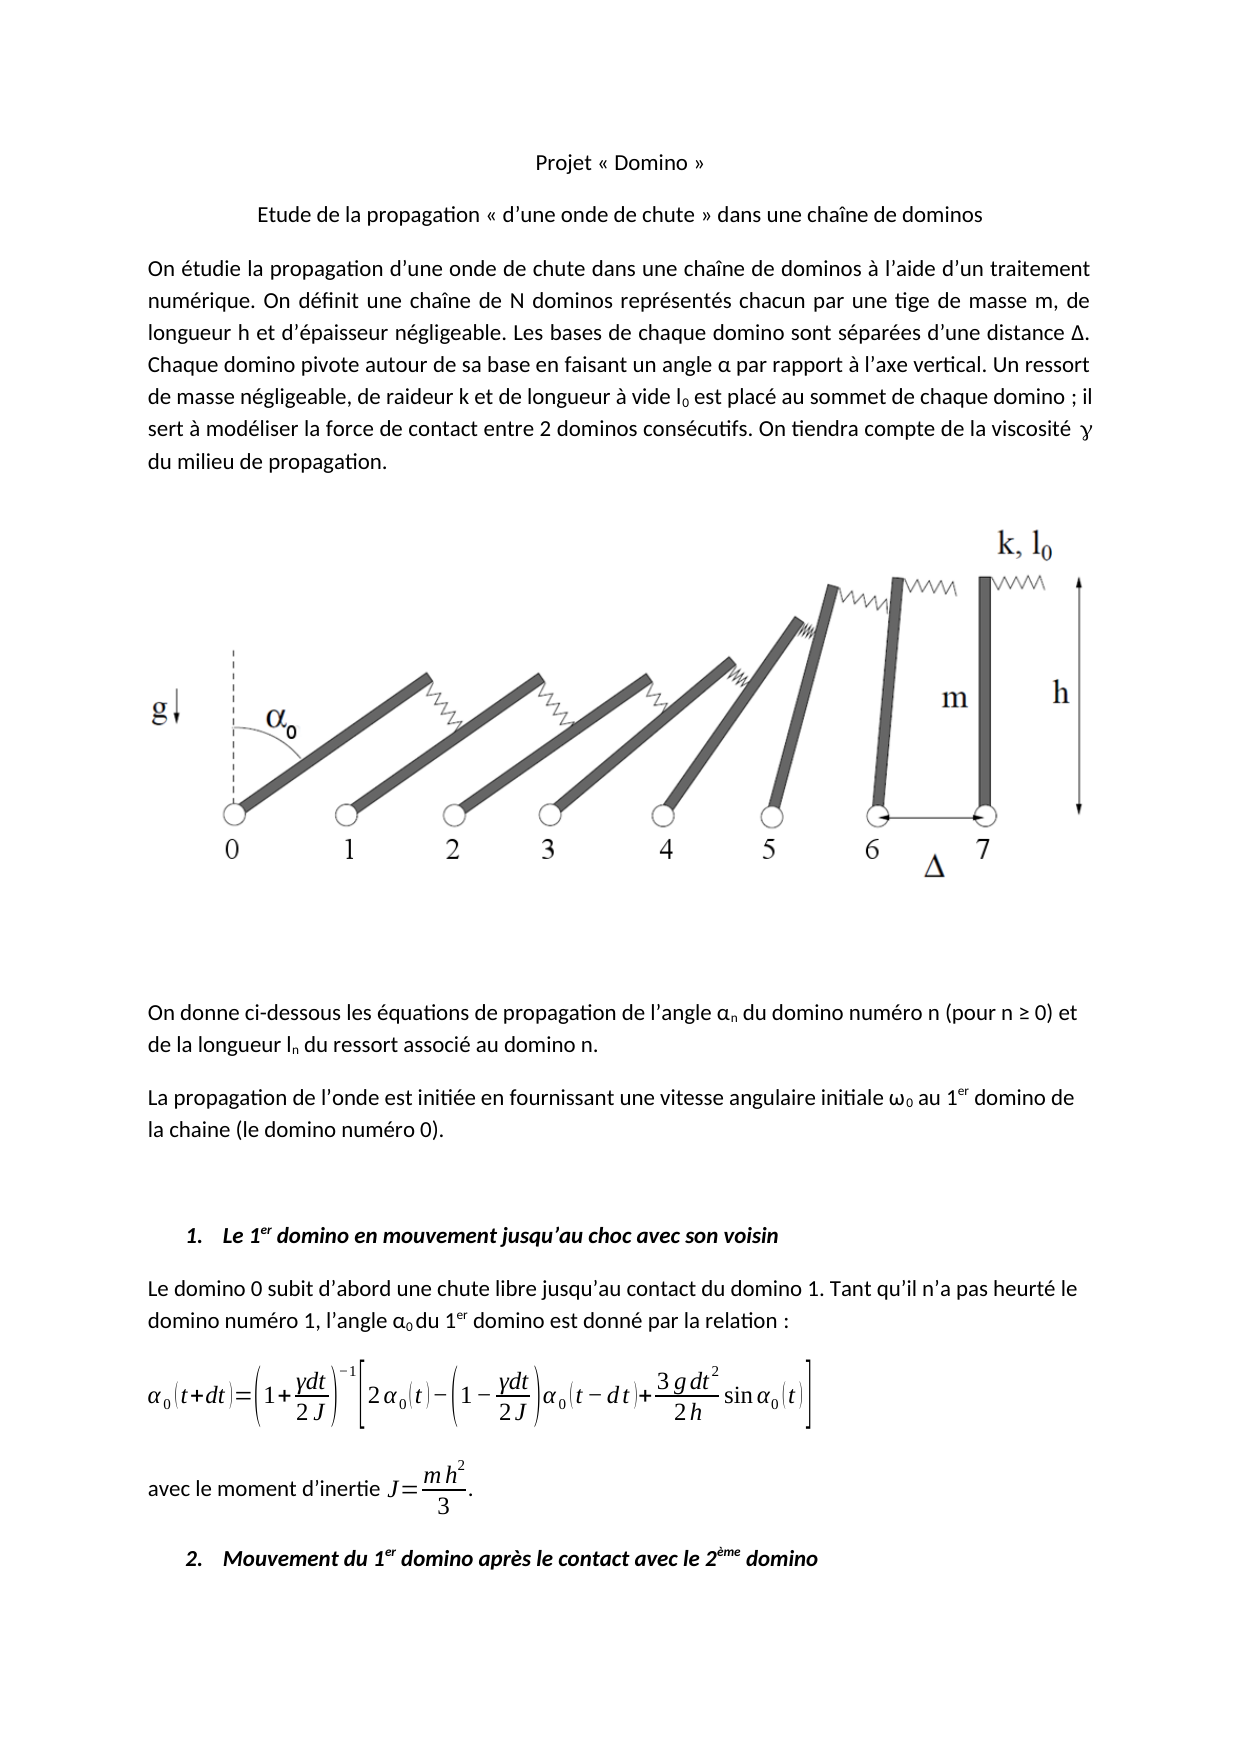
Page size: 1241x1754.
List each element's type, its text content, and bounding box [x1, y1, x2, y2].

text Etude de la propagation « d’une onde de chute » dans une chaîne de dominos [148, 201, 1093, 229]
text On étudie la propagation d’une onde de chute dans une chaîne de dominos à l’aide d’un traitement numérique. On définit une chaîne de N dominos représentés chacun par une tige de masse m, de longueur h et d’épaisseur négligeable. Les bases de chaque domino sont séparées d’une distance Δ. Chaque domino pivote autour de sa base en faisant un angle α par rapport à l’axe vertical. Un ressort de masse négligeable, de raideur k et de longueur à vide l0 est placé au sommet de chaque domino ; il sert à modéliser la force de contact entre 2 dominos consécutifs. On tiendra compte de la viscosité  du milieu de propagation. [148, 254, 1093, 475]
text La propagation de l’onde est initiée en fournissant une vitesse angulaire initiale ω0 au 1er domino de la chaine (le domino numéro 0). [148, 1083, 1093, 1143]
text Le domino 0 subit d’abord une chute libre jusqu’au contact du domino 1. Tant qu’il n’a pas heurté le domino numéro 1, l’angle α0 du 1er domino est donné par la relation : [148, 1274, 1093, 1334]
picture [147, 499, 1093, 920]
list Le 1er domino en mouvement jusqu’au choc avec son voisin [185, 1221, 1093, 1249]
list Mouvement du 1er domino après le contact avec le 2ème domino [185, 1544, 1093, 1572]
text Projet « Domino » [148, 148, 1093, 176]
text On donne ci-dessous les équations de propagation de l’angle αn du domino numéro n (pour n ≥ 0) et de la longueur ln du ressort associé au domino n. [148, 998, 1093, 1058]
text avec le moment d’inertie . [148, 1456, 1093, 1519]
